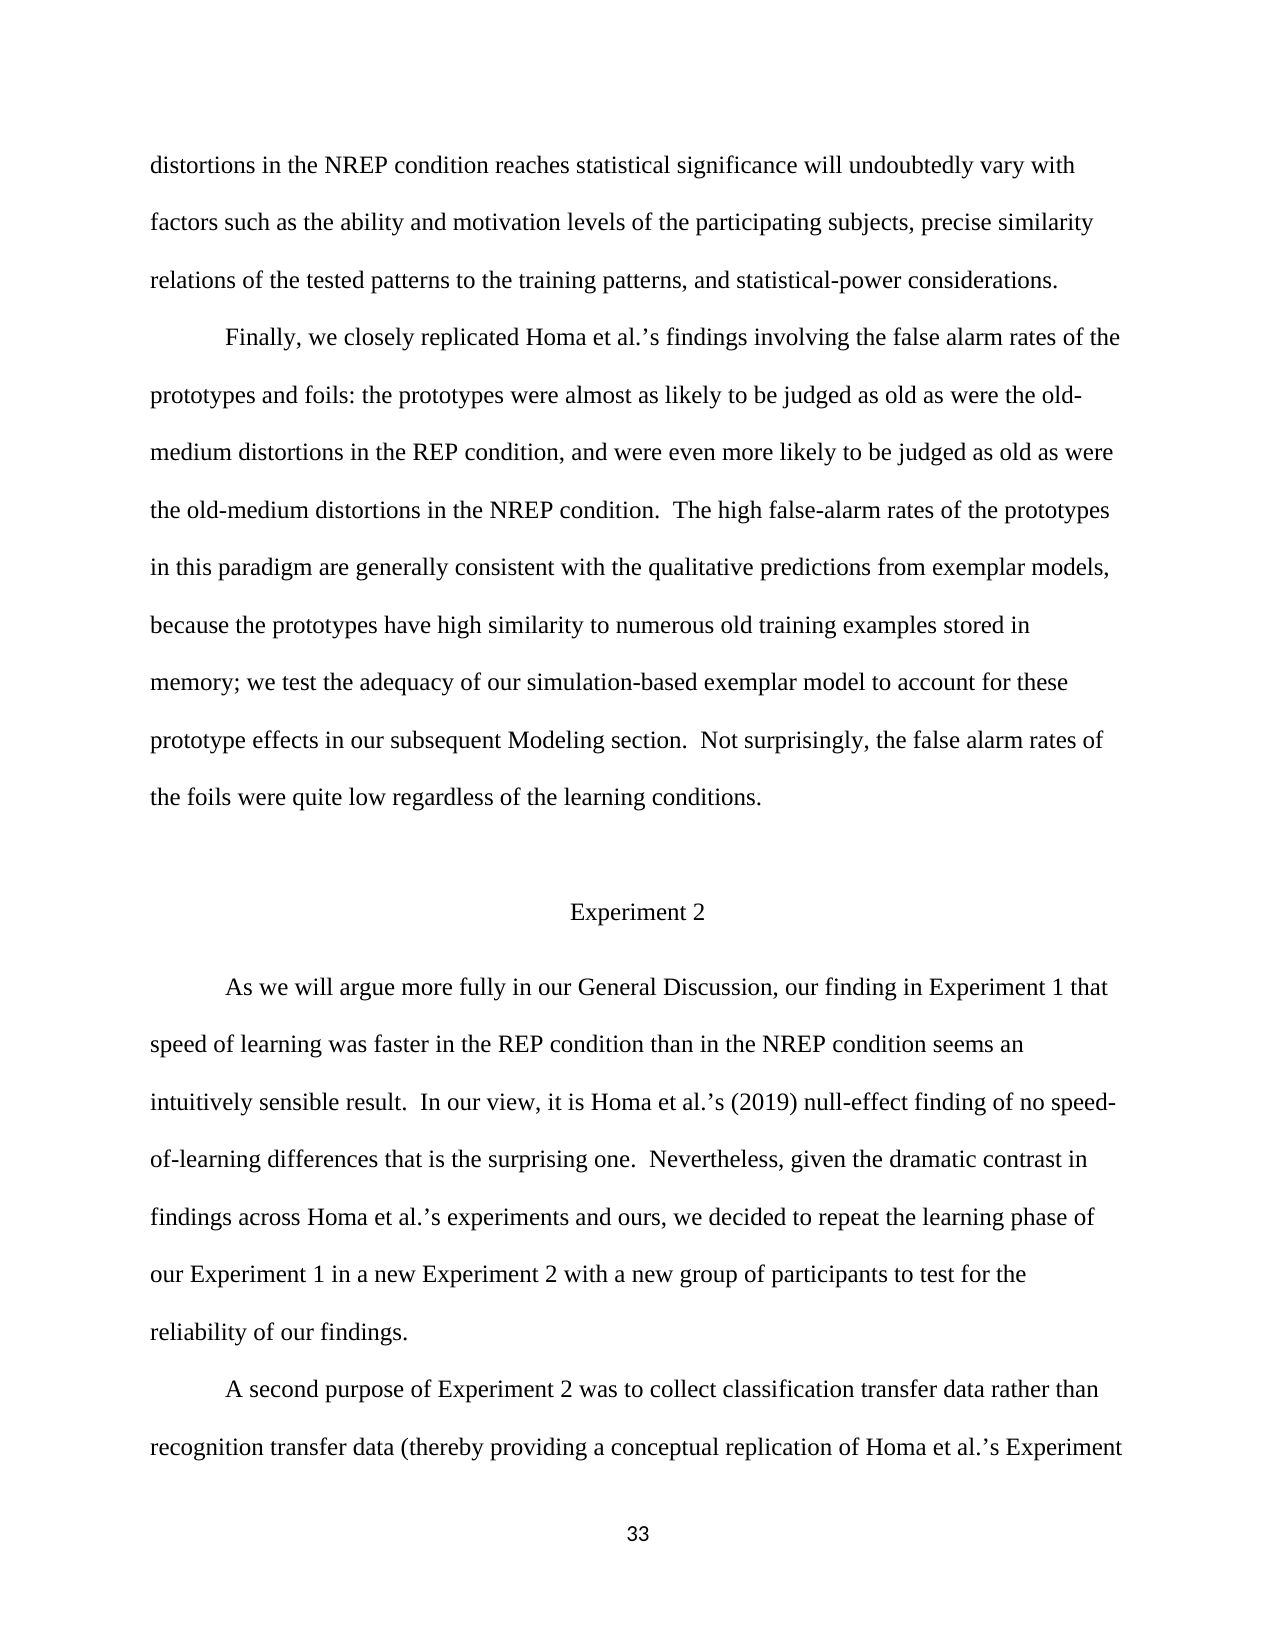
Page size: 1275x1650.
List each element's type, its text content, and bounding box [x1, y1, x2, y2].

text Experiment 2 [150, 897, 1125, 926]
text As we will argue more fully in our General Discussion, our finding in Experiment 1 that speed of learning was faster in the REP condition than in the NREP condition seems an intuitively sensible result. In our view, it is Homa et al.’s (2019) null-effect finding of no speed-of-learning differences that is the surprising one. Nevertheless, given the dramatic contrast in findings across Homa et al.’s experiments and ours, we decided to repeat the learning phase of our Experiment 1 in a new Experiment 2 with a new group of participants to test for the reliability of our findings. [150, 972, 1125, 1345]
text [150, 150, 1125, 294]
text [150, 1374, 1125, 1460]
text Finally, we closely replicated Homa et al.’s findings involving the false alarm rates of the prototypes and foils: the prototypes were almost as likely to be judged as old as were the old-medium distortions in the REP condition, and were even more likely to be judged as old as were the old-medium distortions in the NREP condition. The high false-alarm rates of the prototypes in this paradigm are generally consistent with the qualitative predictions from exemplar models, because the prototypes have high similarity to numerous old training examples stored in memory; we test the adequacy of our simulation-based exemplar model to account for these prototype effects in our subsequent Modeling section. Not surprisingly, the false alarm rates of the foils were quite low regardless of the learning conditions. [150, 322, 1125, 811]
